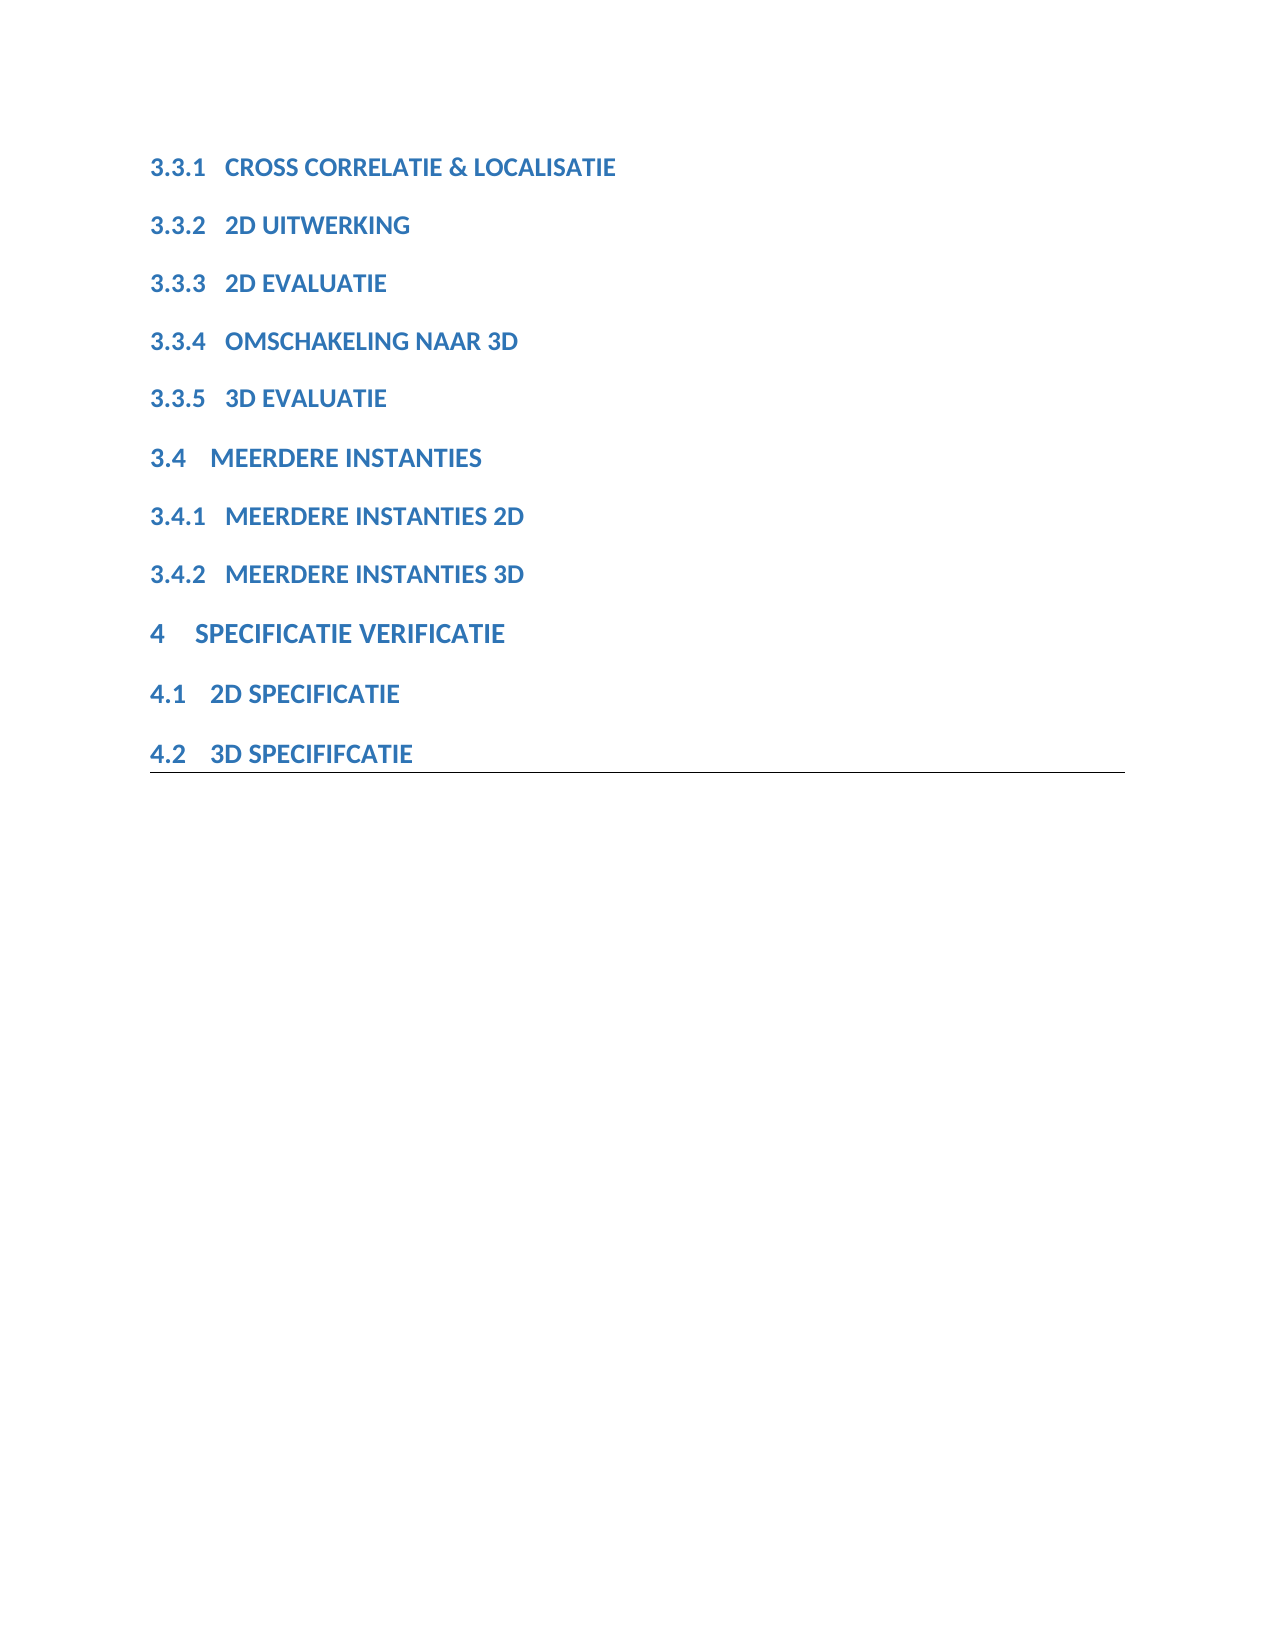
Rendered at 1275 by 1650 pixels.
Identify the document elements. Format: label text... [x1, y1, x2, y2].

subtitle 3D specififcatie [150, 736, 1125, 772]
subtitle 3D evaluatie [150, 382, 1125, 415]
subtitle Meerdere instanties 2D [150, 499, 1125, 532]
subtitle Meerdere instanties 3D [150, 557, 1125, 590]
subtitle Specificatie verificatie [150, 615, 1125, 651]
subtitle Omschakeling naar 3D [150, 324, 1125, 357]
subtitle 2D uitwerking [150, 208, 1125, 241]
subtitle 2D evaluatie [150, 266, 1125, 299]
subtitle Meerdere instanties [150, 439, 1125, 474]
subtitle 2D specificatie [150, 676, 1125, 711]
subtitle Cross correlatie & localisatie [150, 150, 1125, 183]
